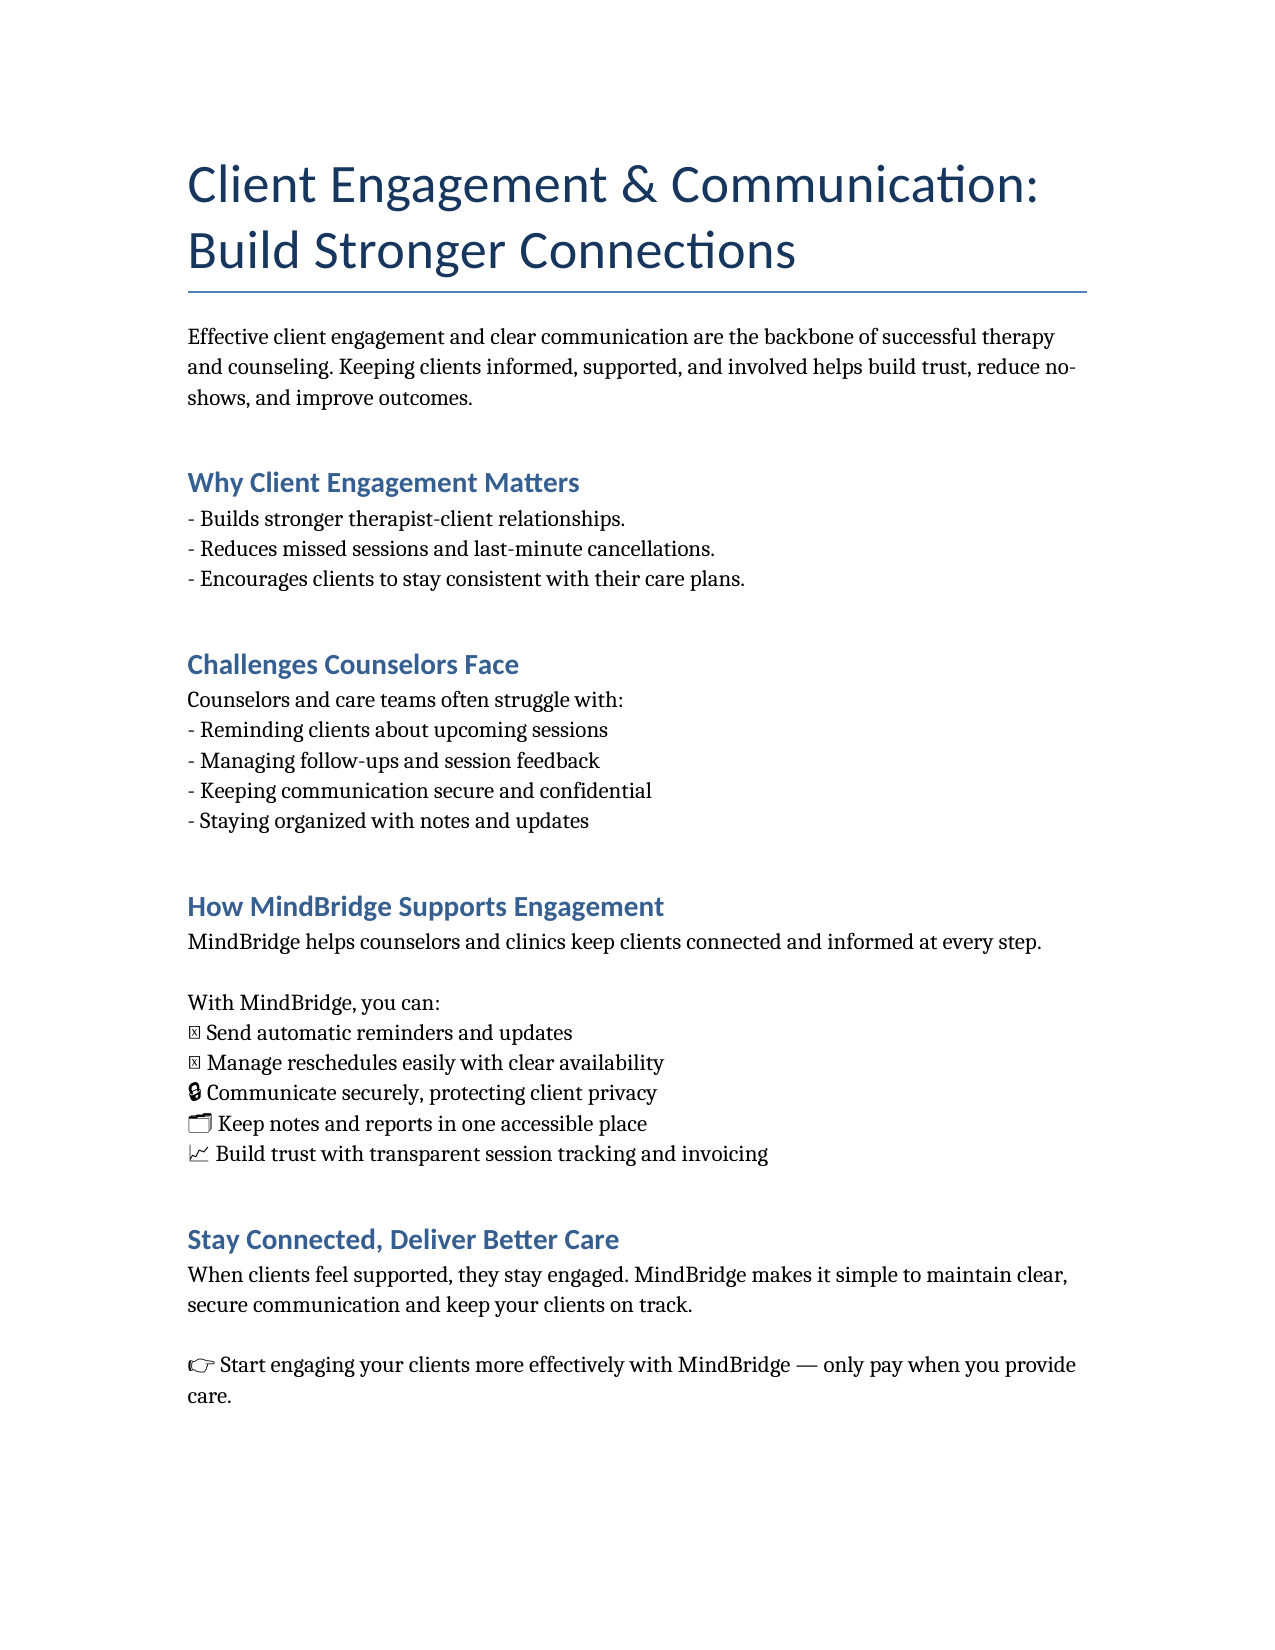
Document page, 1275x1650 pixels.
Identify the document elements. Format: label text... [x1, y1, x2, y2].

text Counselors and care teams often struggle with: - Reminding clients about upcoming sessions - Managing follow-ups and session feedback - Keeping communication secure and confidential - Staying organized with notes and updates [187, 687, 1087, 834]
subtitle Stay Connected, Deliver Better Care [187, 1221, 1087, 1256]
text Effective client engagement and clear communication are the backbone of successful therapy and counseling. Keeping clients informed, supported, and involved helps build trust, reduce no-shows, and improve outcomes. [187, 324, 1087, 411]
subtitle Challenges Counselors Face [187, 646, 1087, 682]
text When clients feel supported, they stay engaged. MindBridge makes it simple to maintain clear, secure communication and keep your clients on track. 👉 Start engaging your clients more effectively with MindBridge — only pay when you provide care. [187, 1262, 1087, 1409]
title Client Engagement & Communication: Build Stronger Connections [187, 150, 1087, 293]
text - Builds stronger therapist-client relationships. - Reduces missed sessions and last-minute cancellations. - Encourages clients to stay consistent with their care plans. [187, 506, 1087, 592]
subtitle Why Client Engagement Matters [187, 464, 1087, 500]
subtitle How MindBridge Supports Engagement [187, 888, 1087, 924]
text MindBridge helps counselors and clinics keep clients connected and informed at every step. With MindBridge, you can: 💬 Send automatic reminders and updates 📅 Manage reschedules easily with clear availability 🔒 Communicate securely, protecting client privacy 🗂️ Keep notes and reports in one accessible place 📈 Build trust with transparent session tracking and invoicing [187, 929, 1087, 1167]
